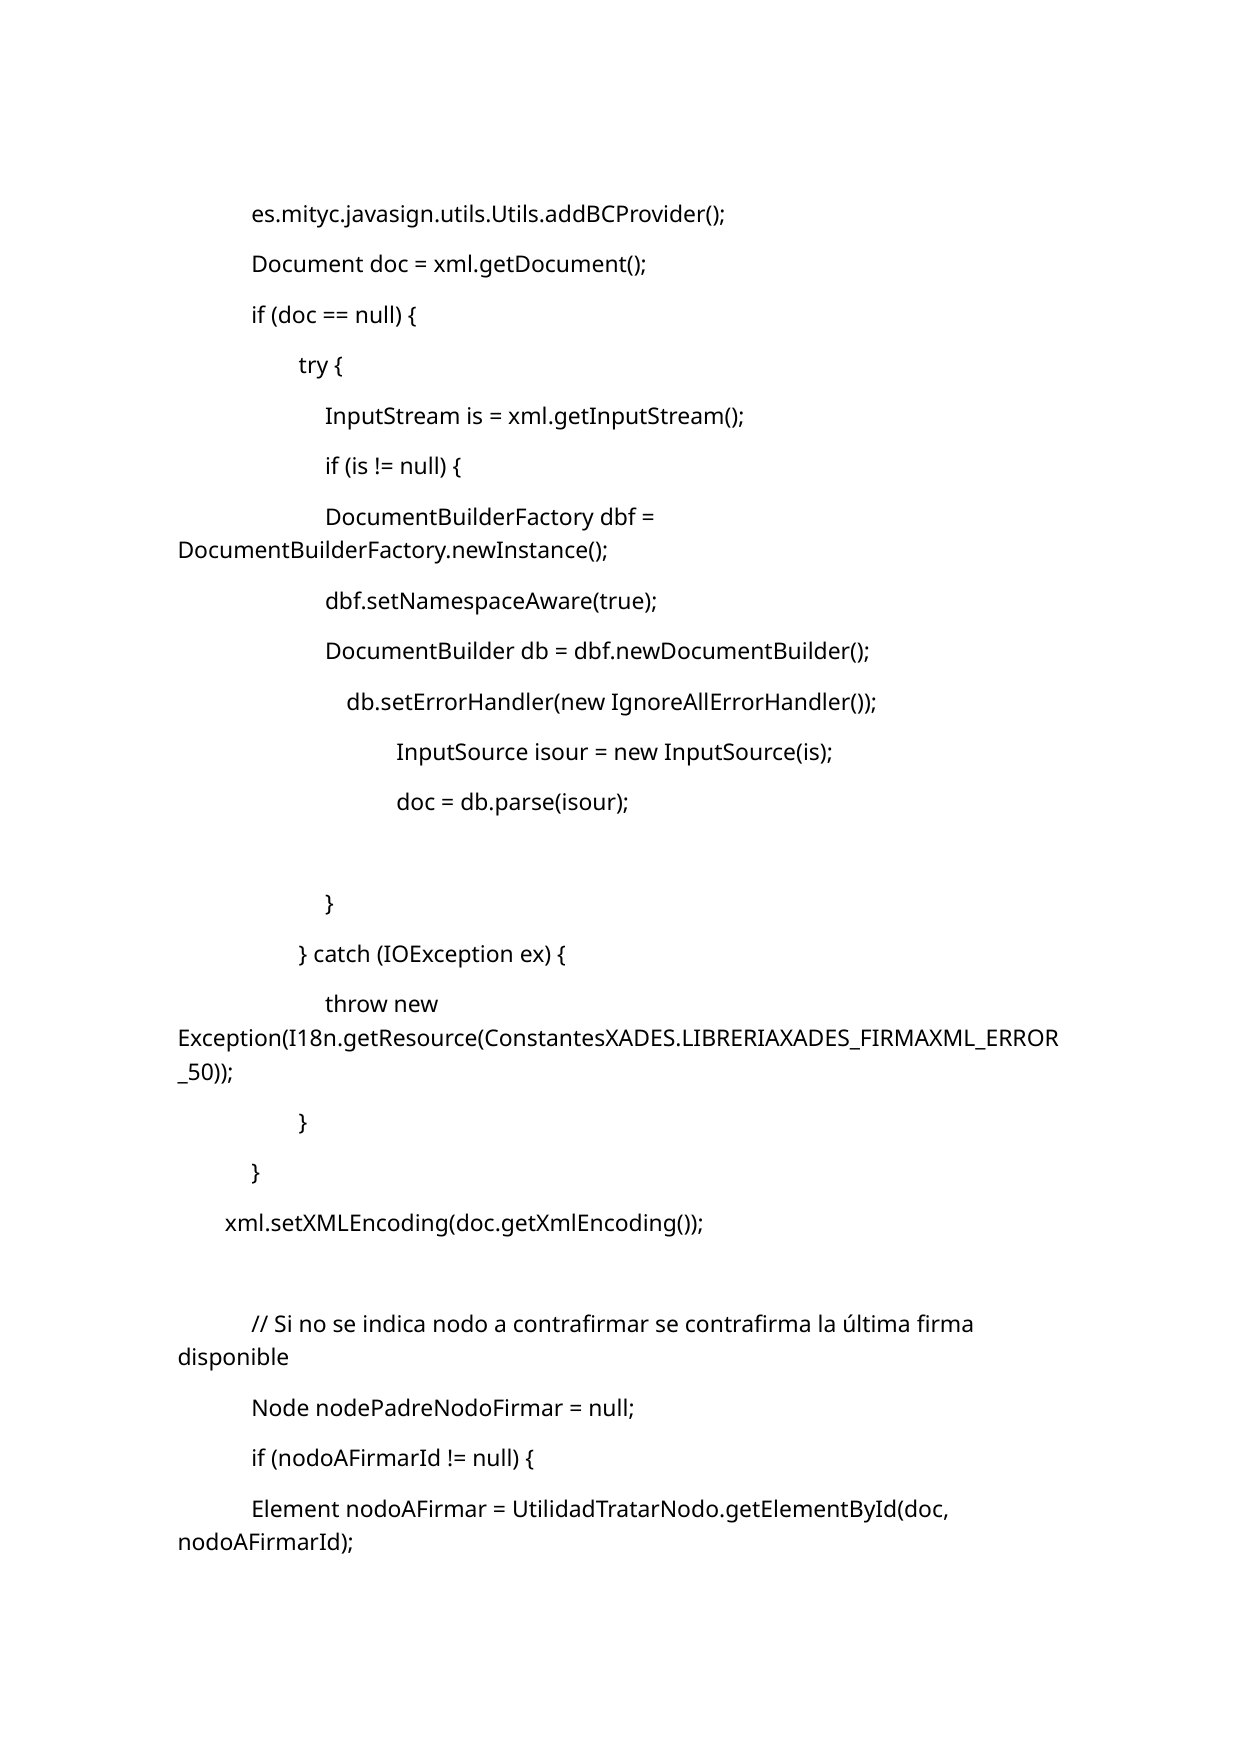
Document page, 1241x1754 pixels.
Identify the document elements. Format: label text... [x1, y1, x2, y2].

text es.mityc.javasign.utils.Utils.addBCProvider(); [177, 198, 1063, 229]
text } [177, 887, 1063, 918]
text InputSource isour = new InputSource(is); [177, 736, 1063, 767]
text dbf.setNamespaceAware(true); [177, 585, 1063, 616]
text doc = db.parse(isour); [177, 786, 1063, 818]
text } [177, 1156, 1063, 1188]
text } [177, 1106, 1063, 1137]
text Element nodoAFirmar = UtilidadTratarNodo.getElementById(doc, nodoAFirmarId); [177, 1493, 1063, 1558]
text throw new Exception(I18n.getResource(ConstantesXADES.LIBRERIAXADES_FIRMAXML_ERROR_50)); [177, 988, 1063, 1087]
text } catch (IOException ex) { [177, 938, 1063, 969]
text xml.setXMLEncoding(doc.getXmlEncoding()); [177, 1207, 1063, 1238]
text Document doc = xml.getDocument(); [177, 248, 1063, 280]
text if (doc == null) { [177, 299, 1063, 330]
text db.setErrorHandler(new IgnoreAllErrorHandler()); [177, 686, 1063, 717]
text if (is != null) { [177, 450, 1063, 481]
text try { [177, 349, 1063, 381]
text // Si no se indica nodo a contrafirmar se contrafirma la última firma disponible [177, 1308, 1063, 1373]
text DocumentBuilderFactory dbf = DocumentBuilderFactory.newInstance(); [177, 501, 1063, 566]
text Node nodePadreNodoFirmar = null; [177, 1392, 1063, 1423]
text InputStream is = xml.getInputStream(); [177, 400, 1063, 431]
text if (nodoAFirmarId != null) { [177, 1442, 1063, 1473]
text DocumentBuilder db = dbf.newDocumentBuilder(); [177, 635, 1063, 666]
